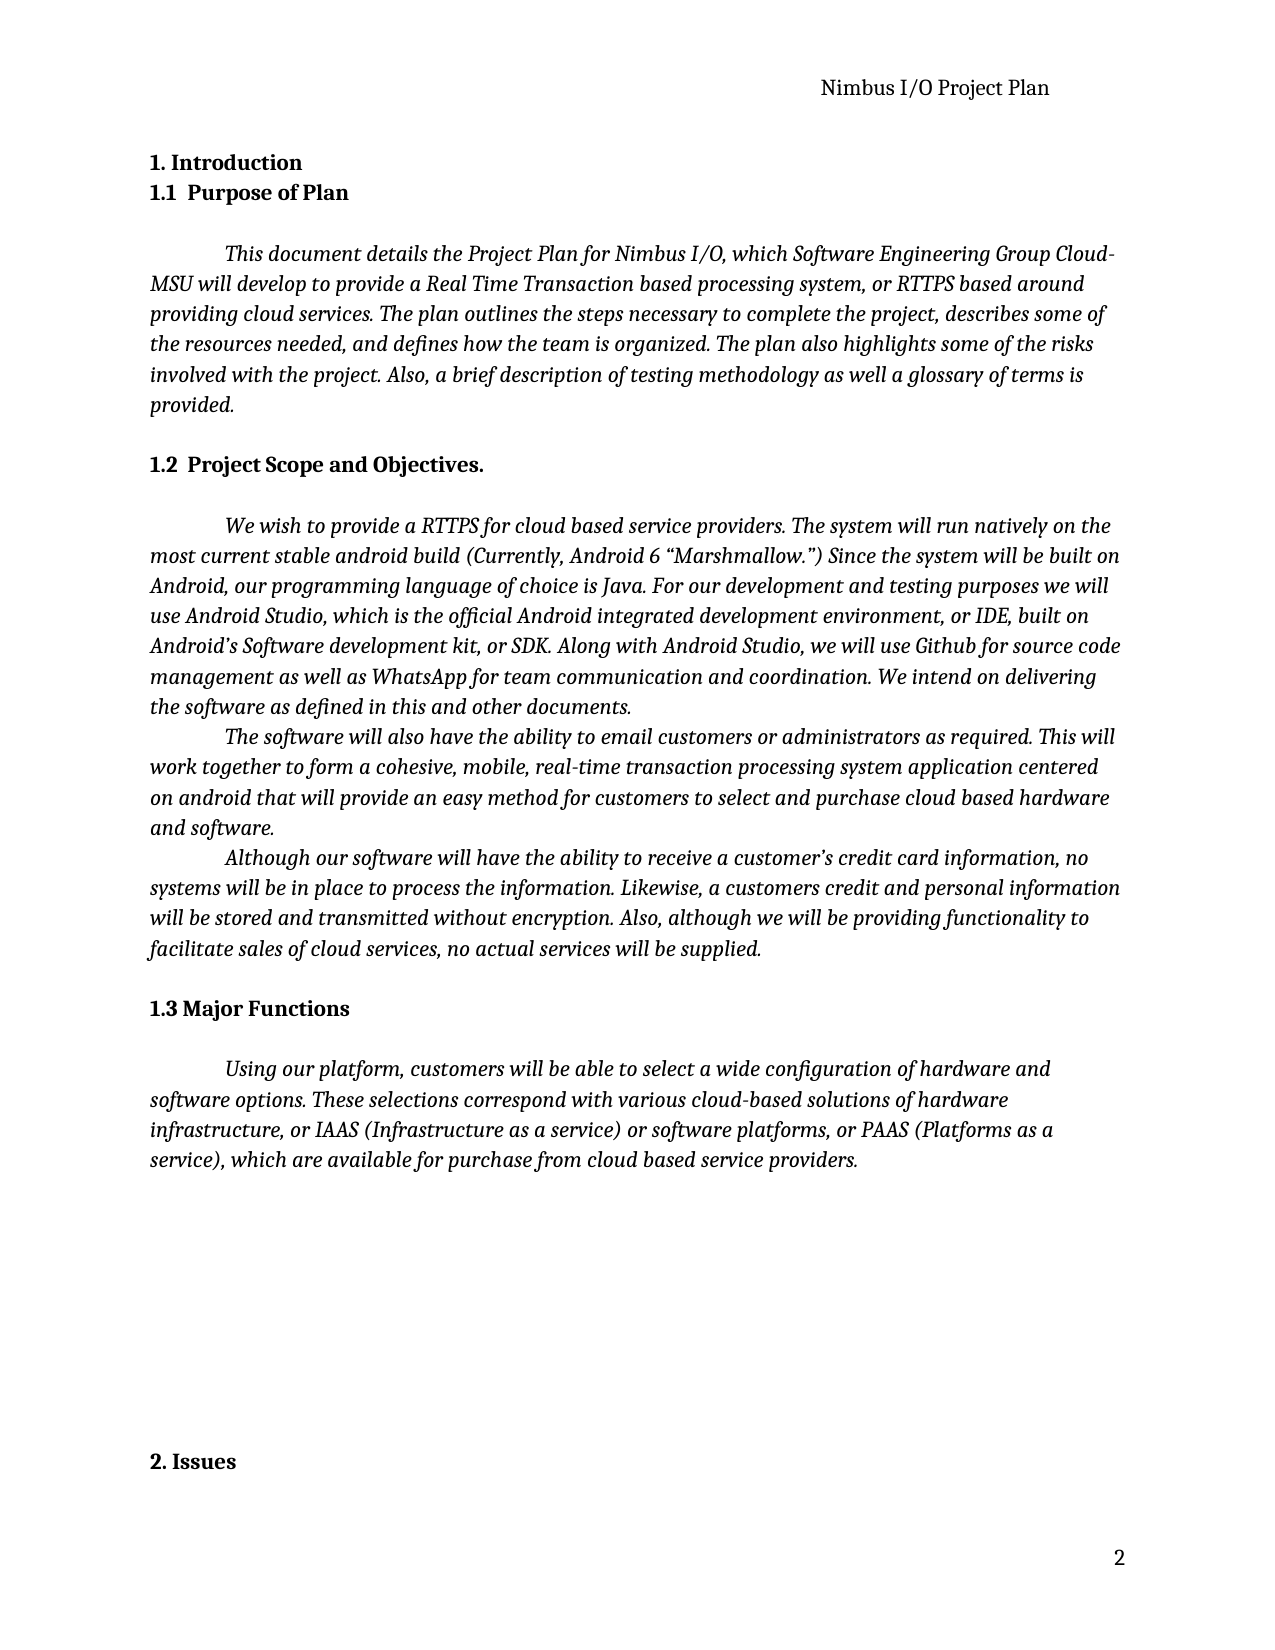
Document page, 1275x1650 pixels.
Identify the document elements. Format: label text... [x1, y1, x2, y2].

list Purpose of Plan [150, 180, 1125, 207]
text The software will also have the ability to email customers or administrators as required. This will work together to form a cohesive, mobile, real-time transaction processing system application centered on android that will provide an easy method for customers to select and purchase cloud based hardware and software. [150, 724, 1125, 841]
text 1. Introduction [150, 150, 1125, 176]
text 1.3 Major Functions [150, 996, 1125, 1022]
list Project Scope and Objectives. [150, 452, 1125, 478]
text This document details the Project Plan for Nimbus I/O, which Software Engineering Group Cloud-MSU will develop to provide a Real Time Transaction based processing system, or RTTPS based around providing cloud services. The plan outlines the steps necessary to complete the project, describes some of the resources needed, and defines how the team is organized. The plan also highlights some of the risks involved with the project. Also, a brief description of testing methodology as well a glossary of terms is provided. [150, 241, 1125, 418]
text Using our platform, customers will be able to select a wide configuration of hardware and software options. These selections correspond with various cloud-based solutions of hardware infrastructure, or IAAS (Infrastructure as a service) or software platforms, or PAAS (Platforms as a service), which are available for purchase from cloud based service providers. [150, 1056, 1125, 1173]
text 2. Issues [150, 1449, 1125, 1475]
text Although our software will have the ability to receive a customer’s credit card information, no systems will be in place to process the information. Likewise, a customers credit and personal information will be stored and transmitted without encryption. Also, although we will be providing functionality to facilitate sales of cloud services, no actual services will be supplied. [150, 845, 1125, 962]
text We wish to provide a RTTPS for cloud based service providers. The system will run natively on the most current stable android build (Currently, Android 6 “Marshmallow.”) Since the system will be built on Android, our programming language of choice is Java. For our development and testing purposes we will use Android Studio, which is the official Android integrated development environment, or IDE, built on Android’s Software development kit, or SDK. Along with Android Studio, we will use Github for source code management as well as WhatsApp for team communication and coordination. We intend on delivering the software as defined in this and other documents. [150, 512, 1125, 720]
